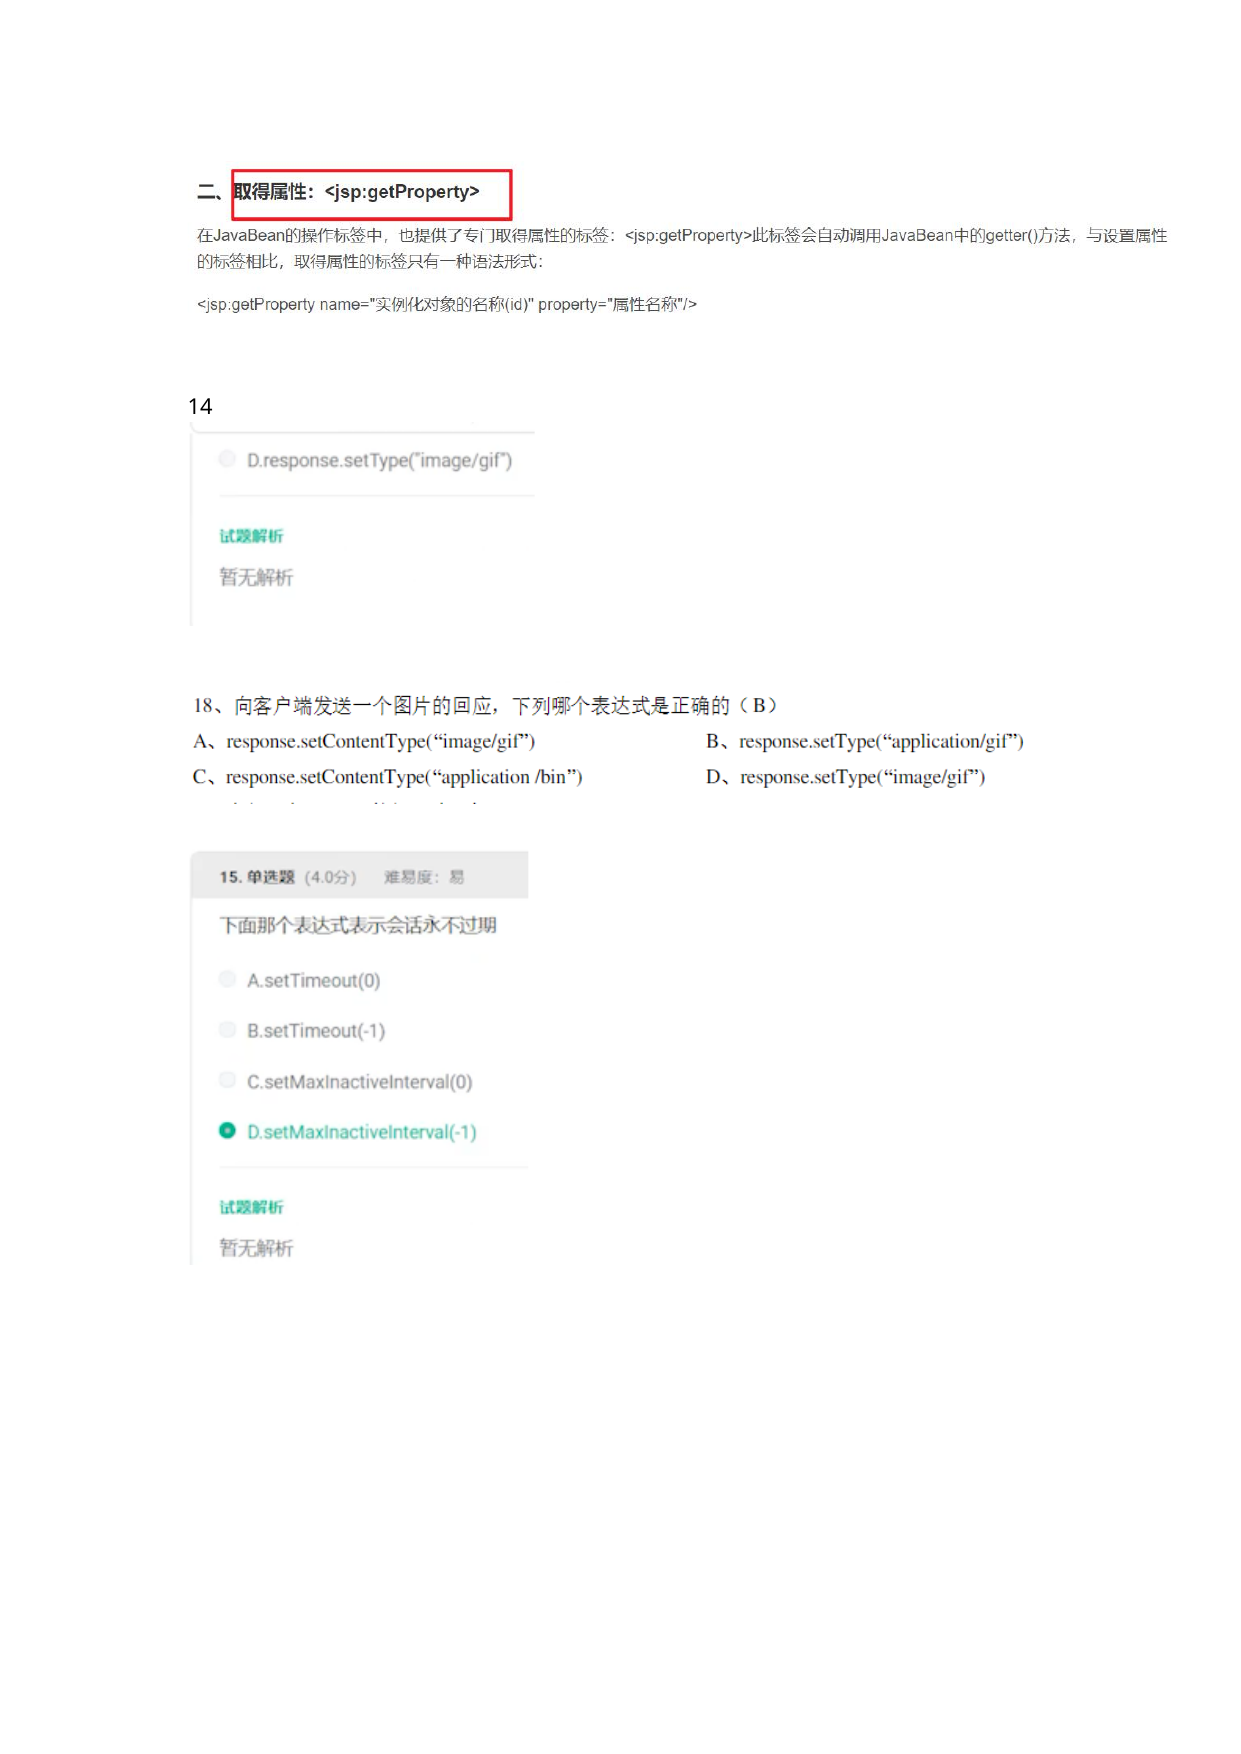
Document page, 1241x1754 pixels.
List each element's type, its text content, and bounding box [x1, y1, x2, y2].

picture [187, 161, 1179, 324]
picture [187, 422, 535, 626]
picture [187, 844, 529, 1265]
picture [187, 681, 1033, 804]
text 14 [187, 389, 1053, 422]
